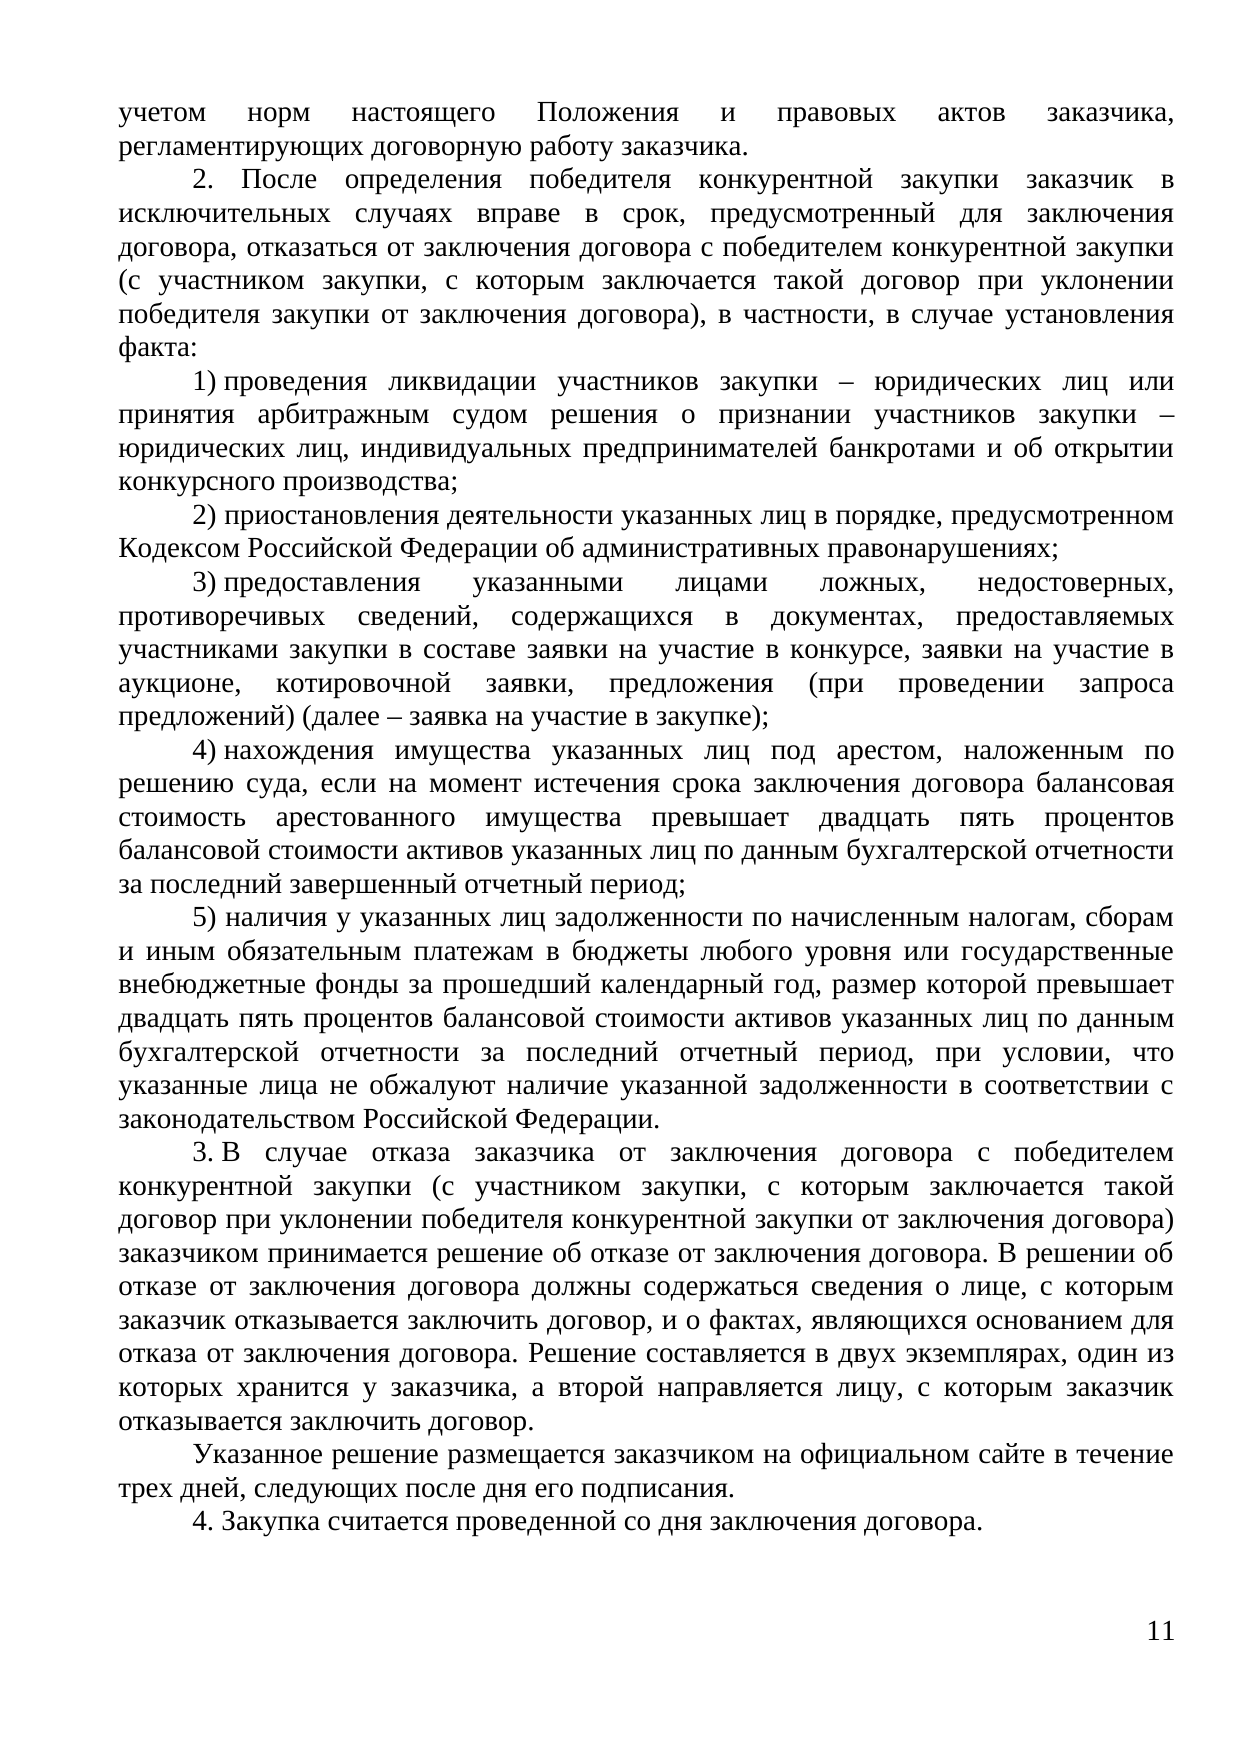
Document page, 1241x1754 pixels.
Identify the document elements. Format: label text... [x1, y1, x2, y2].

text 5) наличия у указанных лиц задолженности по начисленным налогам, сборам и иным обязательным платежам в бюджеты любого уровня или государственные внебюджетные фонды за прошедший календарный год, размер которой превышает двадцать пять процентов балансовой стоимости активов указанных лиц по данным бухгалтерской отчетности за последний отчетный период, при условии, что указанные лица не обжалуют наличие указанной задолженности в соответствии с законодательством Российской Федерации. [118, 899, 1175, 1134]
text 2) приостановления деятельности указанных лиц в порядке, предусмотренном Кодексом Российской Федерации об административных правонарушениях; [118, 497, 1175, 564]
text 4) нахождения имущества указанных лиц под арестом, наложенным по решению суда, если на момент истечения срока заключения договора балансовая стоимость арестованного имущества превышает двадцать пять процентов балансовой стоимости активов указанных лиц по данным бухгалтерской отчетности за последний завершенный отчетный период; [118, 732, 1175, 899]
text 1) проведения ликвидации участников закупки – юридических лиц или принятия арбитражным судом решения о признании участников закупки – юридических лиц, индивидуальных предпринимателей банкротами и об открытии конкурсного производства; [118, 363, 1175, 497]
text 3. В случае отказа заказчика от заключения договора с победителем конкурентной закупки (с участником закупки, с которым заключается такой договор при уклонении победителя конкурентной закупки от заключения договора) заказчиком принимается решение об отказе от заключения договора. В решении об отказе от заключения договора должны содержаться сведения о лице, с которым заказчик отказывается заключить договор, и о фактах, являющихся основанием для отказа от заключения договора. Решение составляется в двух экземплярах, один из которых хранится у заказчика, а второй направляется лицу, с которым заказчик отказывается заключить договор. [118, 1134, 1175, 1436]
text 4. Закупка считается проведенной со дня заключения договора. [118, 1503, 1175, 1537]
text Указанное решение размещается заказчиком на официальном сайте в течение трех дней, следующих после дня его подписания. [118, 1436, 1175, 1503]
text 3) предоставления указанными лицами ложных, недостоверных, противоречивых сведений, содержащихся в документах, предоставляемых участниками закупки в составе заявки на участие в конкурсе, заявки на участие в аукционе, котировочной заявки, предложения (при проведении запроса предложений) (далее – заявка на участие в закупке); [118, 564, 1175, 732]
text 2. После определения победителя конкурентной закупки заказчик в исключительных случаях вправе в срок, предусмотренный для заключения договора, отказаться от заключения договора с победителем конкурентной закупки (с участником закупки, с которым заключается такой договор при уклонении победителя закупки от заключения договора), в частности, в случае установления факта: [118, 162, 1175, 363]
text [118, 94, 1175, 162]
